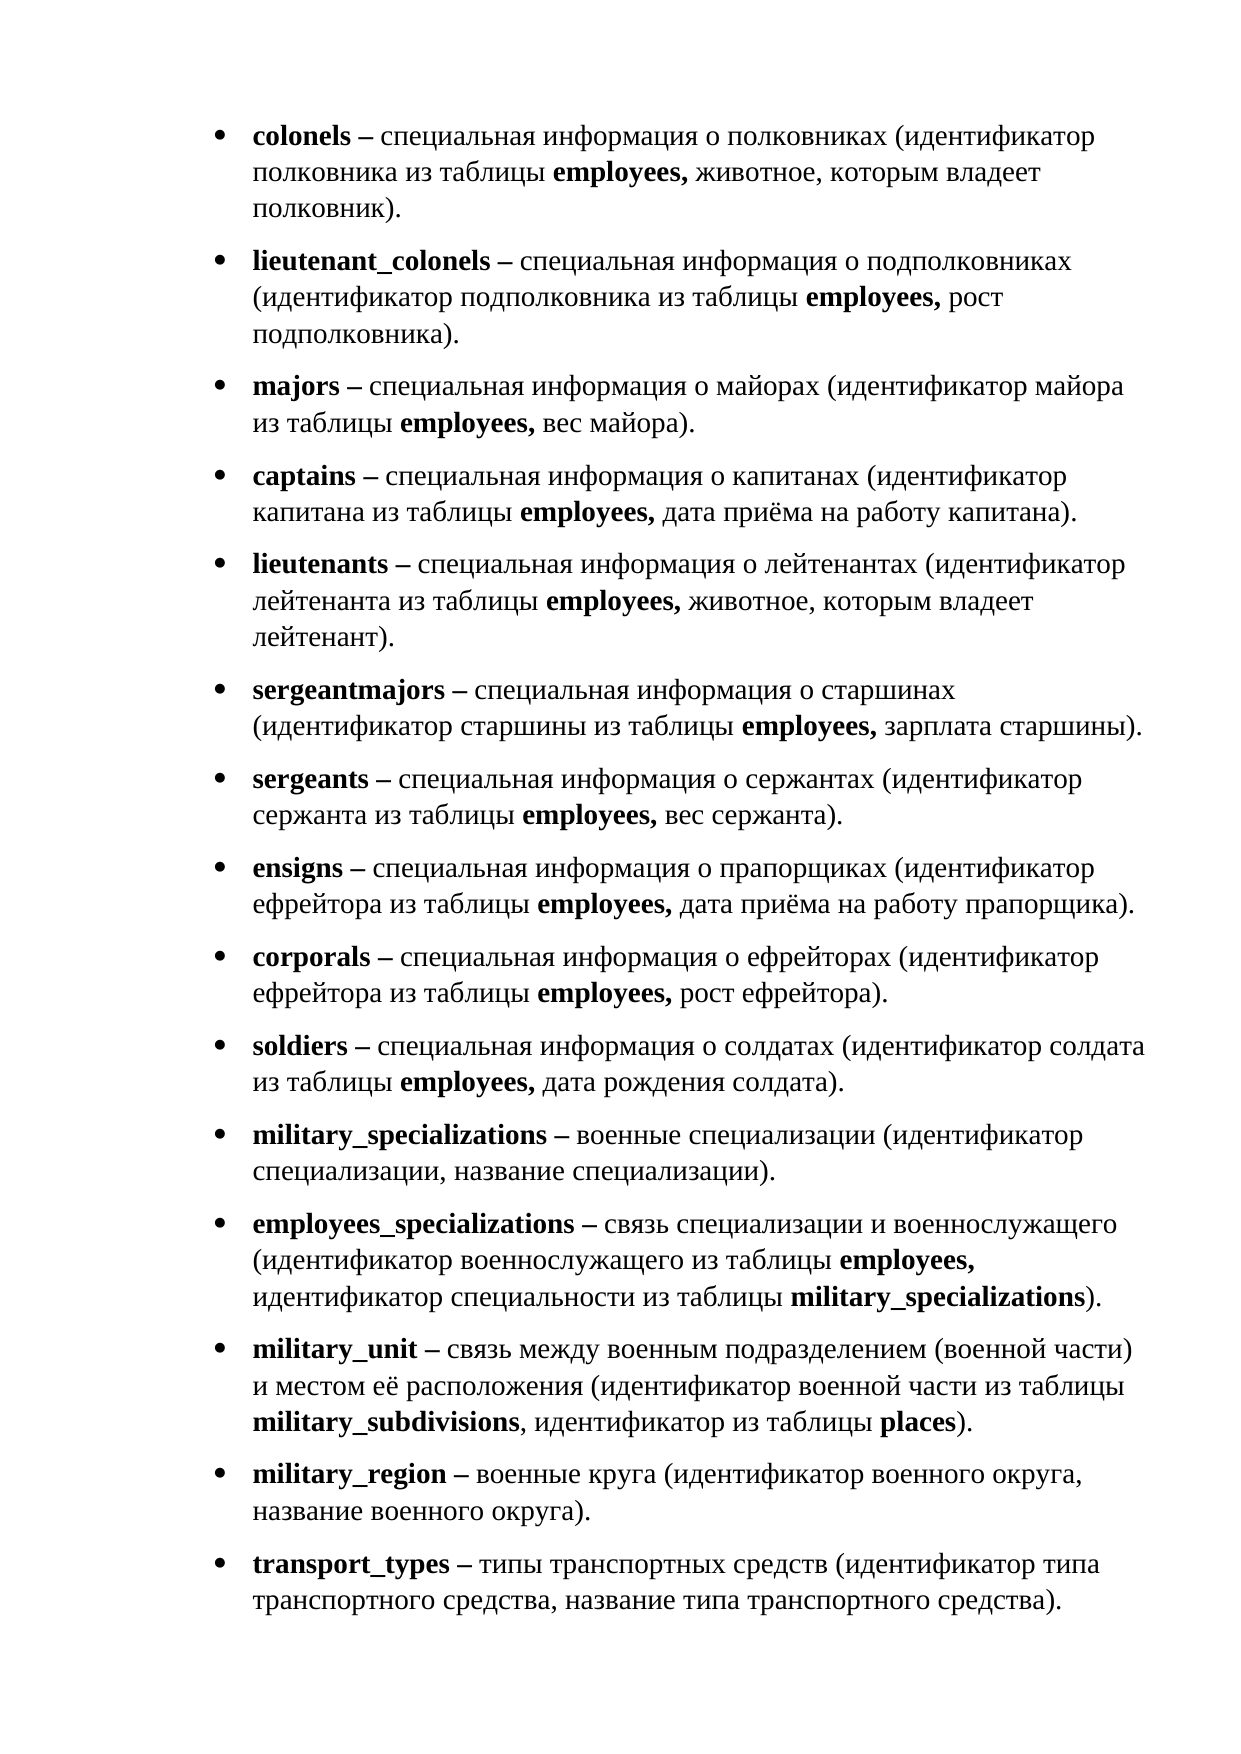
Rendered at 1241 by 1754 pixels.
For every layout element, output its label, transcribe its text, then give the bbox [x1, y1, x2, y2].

list lieutenant_colonels – специальная информация о подполковниках (идентификатор подполковника из таблицы employees, рост подполковника). [215, 243, 1152, 349]
list lieutenants – специальная информация о лейтенантах (идентификатор лейтенанта из таблицы employees, животное, которым владеет лейтенант). [215, 547, 1152, 653]
list military_region – военные круга (идентификатор военного округа, название военного округа). [215, 1457, 1152, 1526]
list sergeantmajors – специальная информация о старшинах (идентификатор старшины из таблицы employees, зарплата старшины). [215, 672, 1152, 742]
list transport_types – типы транспортных средств (идентификатор типа транспортного средства, название типа транспортного средства). [215, 1546, 1152, 1616]
list military_unit – связь между военным подразделением (военной части) и местом её расположения (идентификатор военной части из таблицы military_subdivisions, идентификатор из таблицы places). [215, 1331, 1152, 1437]
list sergeants – специальная информация о сержантах (идентификатор сержанта из таблицы employees, вес сержанта). [215, 761, 1152, 831]
list captains – специальная информация о капитанах (идентификатор капитана из таблицы employees, дата приёма на работу капитана). [215, 458, 1152, 527]
list ensigns – специальная информация о прапорщиках (идентификатор ефрейтора из таблицы employees, дата приёма на работу прапорщика). [215, 850, 1152, 920]
list corporals – специальная информация о ефрейторах (идентификатор ефрейтора из таблицы employees, рост ефрейтора). [215, 939, 1152, 1009]
list majors – специальная информация о майорах (идентификатор майора из таблицы employees, вес майора). [215, 368, 1152, 438]
list employees_specializations – связь специализации и военнослужащего (идентификатор военнослужащего из таблицы employees, идентификатор специальности из таблицы military_specializations). [215, 1206, 1152, 1312]
list military_specializations – военные специализации (идентификатор специализации, название специализации). [215, 1117, 1152, 1187]
list soldiers – специальная информация о солдатах (идентификатор солдата из таблицы employees, дата рождения солдата). [215, 1028, 1152, 1098]
list colonels – специальная информация о полковниках (идентификатор полковника из таблицы employees, животное, которым владеет полковник). [215, 118, 1152, 224]
